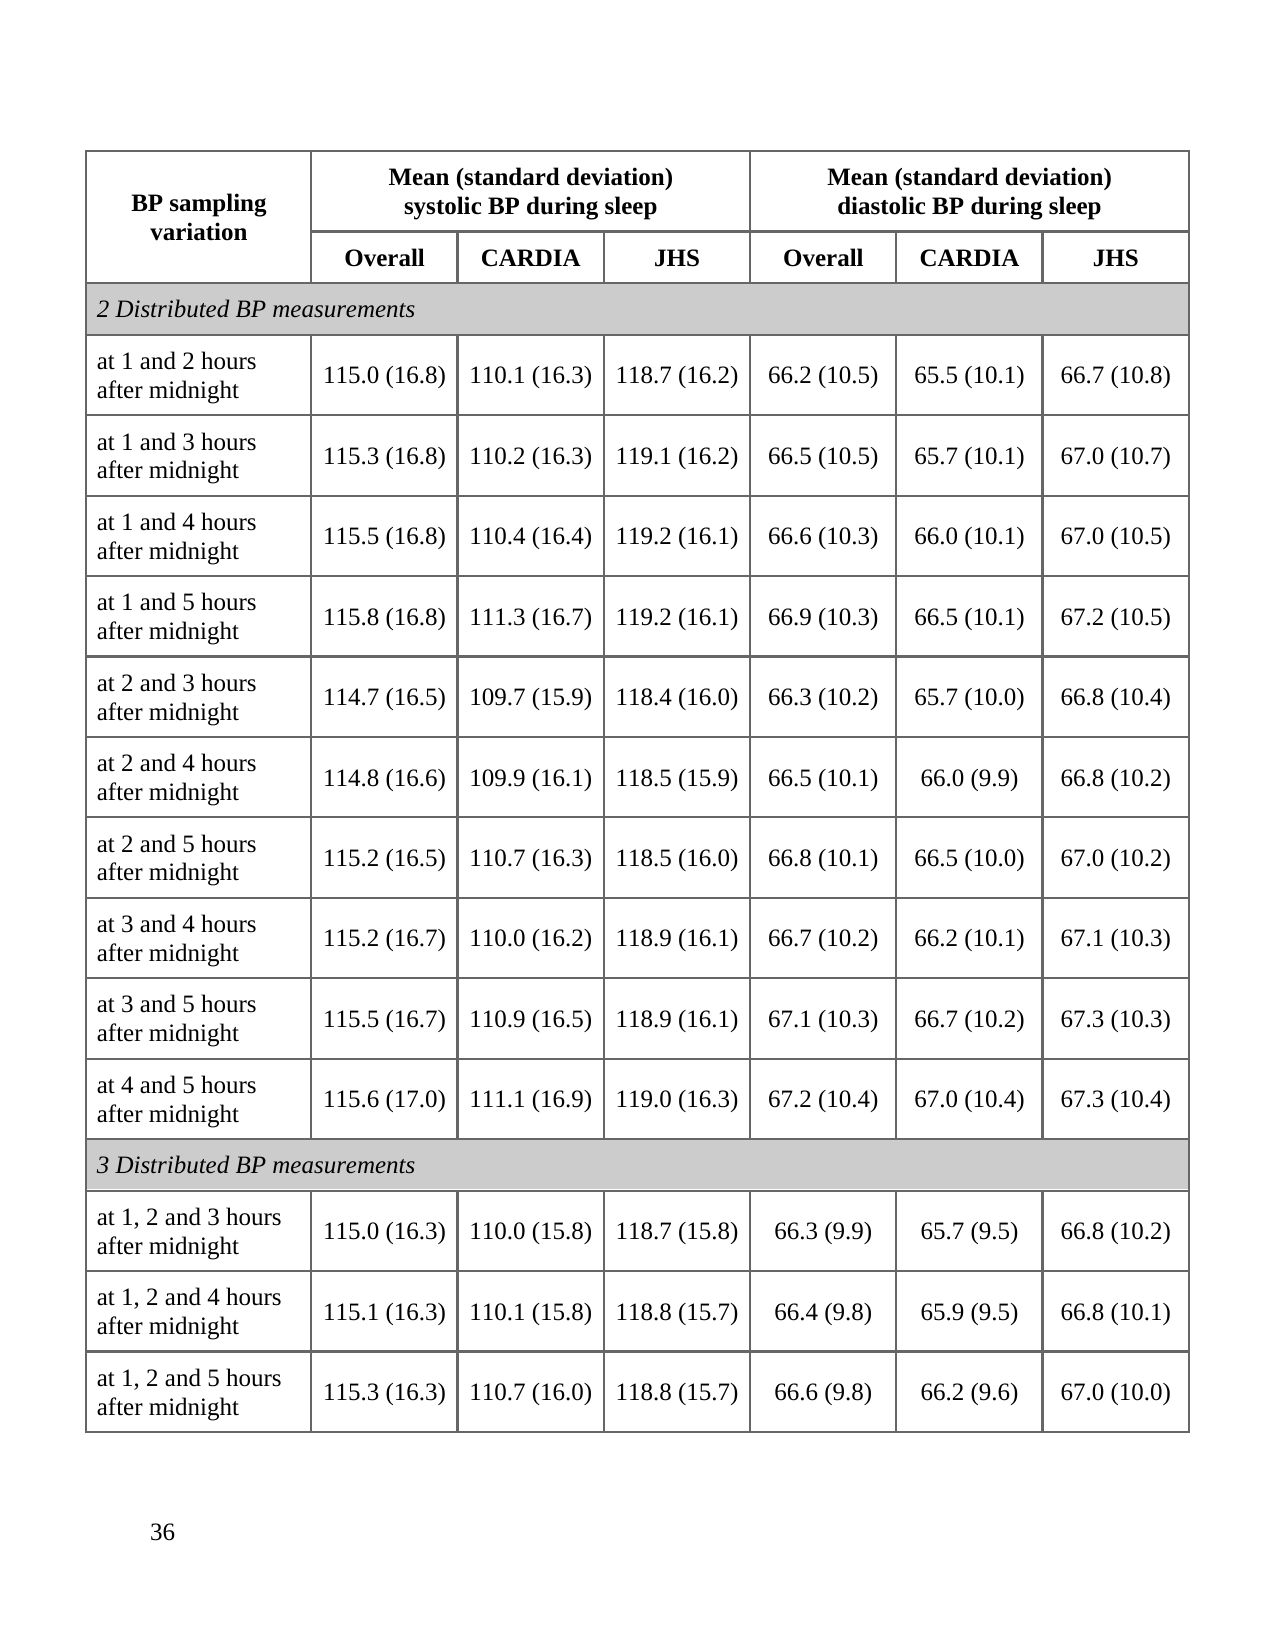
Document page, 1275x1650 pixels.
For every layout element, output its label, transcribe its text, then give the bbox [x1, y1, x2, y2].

table_cell 110.1 (16.3) [459, 336, 603, 414]
table_cell 118.7 (15.8) [605, 1192, 749, 1270]
table_cell 118.5 (16.0) [605, 818, 749, 897]
table_cell 66.3 (10.2) [751, 658, 895, 736]
table_cell 67.2 (10.4) [751, 1060, 895, 1138]
table_cell at 2 and 4 hours after midnight [87, 738, 310, 816]
table_cell 118.9 (16.1) [605, 979, 749, 1057]
table_cell 67.3 (10.4) [1044, 1060, 1188, 1138]
table_cell 67.0 (10.5) [1044, 497, 1188, 575]
table_cell 66.0 (10.1) [897, 497, 1041, 575]
table_cell 66.7 (10.2) [751, 899, 895, 977]
table_cell 119.2 (16.1) [605, 577, 749, 655]
table_cell 66.5 (10.1) [751, 738, 895, 816]
table_cell 115.0 (16.8) [312, 336, 456, 414]
table_cell 114.8 (16.6) [312, 738, 456, 816]
table_cell 115.6 (17.0) [312, 1060, 456, 1138]
table_cell 109.9 (16.1) [459, 738, 603, 816]
table_cell 66.8 (10.4) [1044, 658, 1188, 736]
table_cell 67.3 (10.3) [1044, 979, 1188, 1057]
table_cell 67.0 (10.2) [1044, 818, 1188, 897]
table_cell 65.9 (9.5) [897, 1272, 1041, 1350]
table_cell 3 Distributed BP measurements [87, 1140, 1188, 1189]
table_cell 114.7 (16.5) [312, 658, 456, 736]
table_cell JHS [1044, 233, 1188, 282]
table_cell 66.7 (10.2) [897, 979, 1041, 1057]
table_cell 66.5 (10.1) [897, 577, 1041, 655]
table_cell 66.9 (10.3) [751, 577, 895, 655]
table_cell 66.8 (10.2) [1044, 738, 1188, 816]
table_cell at 1, 2 and 3 hours after midnight [87, 1192, 310, 1270]
table_cell 66.4 (9.8) [751, 1272, 895, 1350]
table_cell 67.0 (10.4) [897, 1060, 1041, 1138]
table_cell CARDIA [897, 233, 1041, 282]
table_cell 119.2 (16.1) [605, 497, 749, 575]
table_cell 67.2 (10.5) [1044, 577, 1188, 655]
table_cell 111.3 (16.7) [459, 577, 603, 655]
table_cell 119.1 (16.2) [605, 416, 749, 494]
table_cell 65.5 (10.1) [897, 336, 1041, 414]
table_cell 118.7 (16.2) [605, 336, 749, 414]
table_cell at 2 and 5 hours after midnight [87, 818, 310, 897]
table_cell 65.7 (10.0) [897, 658, 1041, 736]
table_cell 111.1 (16.9) [459, 1060, 603, 1138]
table_cell 110.0 (15.8) [459, 1192, 603, 1270]
table_cell 66.5 (10.0) [897, 818, 1041, 897]
table_cell 118.5 (15.9) [605, 738, 749, 816]
table_cell at 1, 2 and 4 hours after midnight [87, 1272, 310, 1350]
table_cell at 1 and 3 hours after midnight [87, 416, 310, 494]
table_cell 2 Distributed BP measurements [87, 284, 1188, 334]
table_cell 115.5 (16.8) [312, 497, 456, 575]
table_cell 66.3 (9.9) [751, 1192, 895, 1270]
table_cell 110.2 (16.3) [459, 416, 603, 494]
table_cell 118.9 (16.1) [605, 899, 749, 977]
table_cell at 1 and 4 hours after midnight [87, 497, 310, 575]
table_cell 66.6 (9.8) [751, 1353, 895, 1431]
table_cell 67.0 (10.7) [1044, 416, 1188, 494]
table_cell 66.2 (9.6) [897, 1353, 1041, 1431]
table_cell 115.1 (16.3) [312, 1272, 456, 1350]
table_cell 115.2 (16.5) [312, 818, 456, 897]
table_cell at 2 and 3 hours after midnight [87, 658, 310, 736]
table_cell 66.8 (10.1) [1044, 1272, 1188, 1350]
table_cell at 4 and 5 hours after midnight [87, 1060, 310, 1138]
table_cell at 1 and 2 hours after midnight [87, 336, 310, 414]
table_header Mean (standard deviation) systolic BP during sleep [312, 152, 749, 230]
table_cell 66.8 (10.2) [1044, 1192, 1188, 1270]
table_header BP sampling variation [87, 152, 310, 282]
table_cell CARDIA [459, 233, 603, 282]
table_cell 66.2 (10.5) [751, 336, 895, 414]
table_cell 67.1 (10.3) [751, 979, 895, 1057]
table_cell 66.0 (9.9) [897, 738, 1041, 816]
table_cell 66.8 (10.1) [751, 818, 895, 897]
table_cell 118.4 (16.0) [605, 658, 749, 736]
table_cell 110.4 (16.4) [459, 497, 603, 575]
table_cell at 1, 2 and 5 hours after midnight [87, 1353, 310, 1431]
table_cell 66.2 (10.1) [897, 899, 1041, 977]
table_cell 118.8 (15.7) [605, 1272, 749, 1350]
table_cell 115.5 (16.7) [312, 979, 456, 1057]
table_cell 115.8 (16.8) [312, 577, 456, 655]
table_cell 65.7 (9.5) [897, 1192, 1041, 1270]
table_cell at 1 and 5 hours after midnight [87, 577, 310, 655]
table_cell 110.1 (15.8) [459, 1272, 603, 1350]
table_cell 66.6 (10.3) [751, 497, 895, 575]
table_cell 115.3 (16.8) [312, 416, 456, 494]
table_cell 65.7 (10.1) [897, 416, 1041, 494]
table_cell 118.8 (15.7) [605, 1353, 749, 1431]
table_cell 67.1 (10.3) [1044, 899, 1188, 977]
table_cell 115.0 (16.3) [312, 1192, 456, 1270]
table_cell 119.0 (16.3) [605, 1060, 749, 1138]
table_cell 115.3 (16.3) [312, 1353, 456, 1431]
table_cell at 3 and 4 hours after midnight [87, 899, 310, 977]
table_cell 66.5 (10.5) [751, 416, 895, 494]
table_cell 110.9 (16.5) [459, 979, 603, 1057]
table_cell 110.7 (16.3) [459, 818, 603, 897]
table_cell Overall [312, 233, 456, 282]
table_cell 109.7 (15.9) [459, 658, 603, 736]
table_cell 110.7 (16.0) [459, 1353, 603, 1431]
table_cell 66.7 (10.8) [1044, 336, 1188, 414]
table_cell 67.0 (10.0) [1044, 1353, 1188, 1431]
table_cell 115.2 (16.7) [312, 899, 456, 977]
table_header Mean (standard deviation) diastolic BP during sleep [751, 152, 1188, 230]
table_cell 110.0 (16.2) [459, 899, 603, 977]
table_cell at 3 and 5 hours after midnight [87, 979, 310, 1057]
table_cell Overall [751, 233, 895, 282]
table_cell JHS [605, 233, 749, 282]
